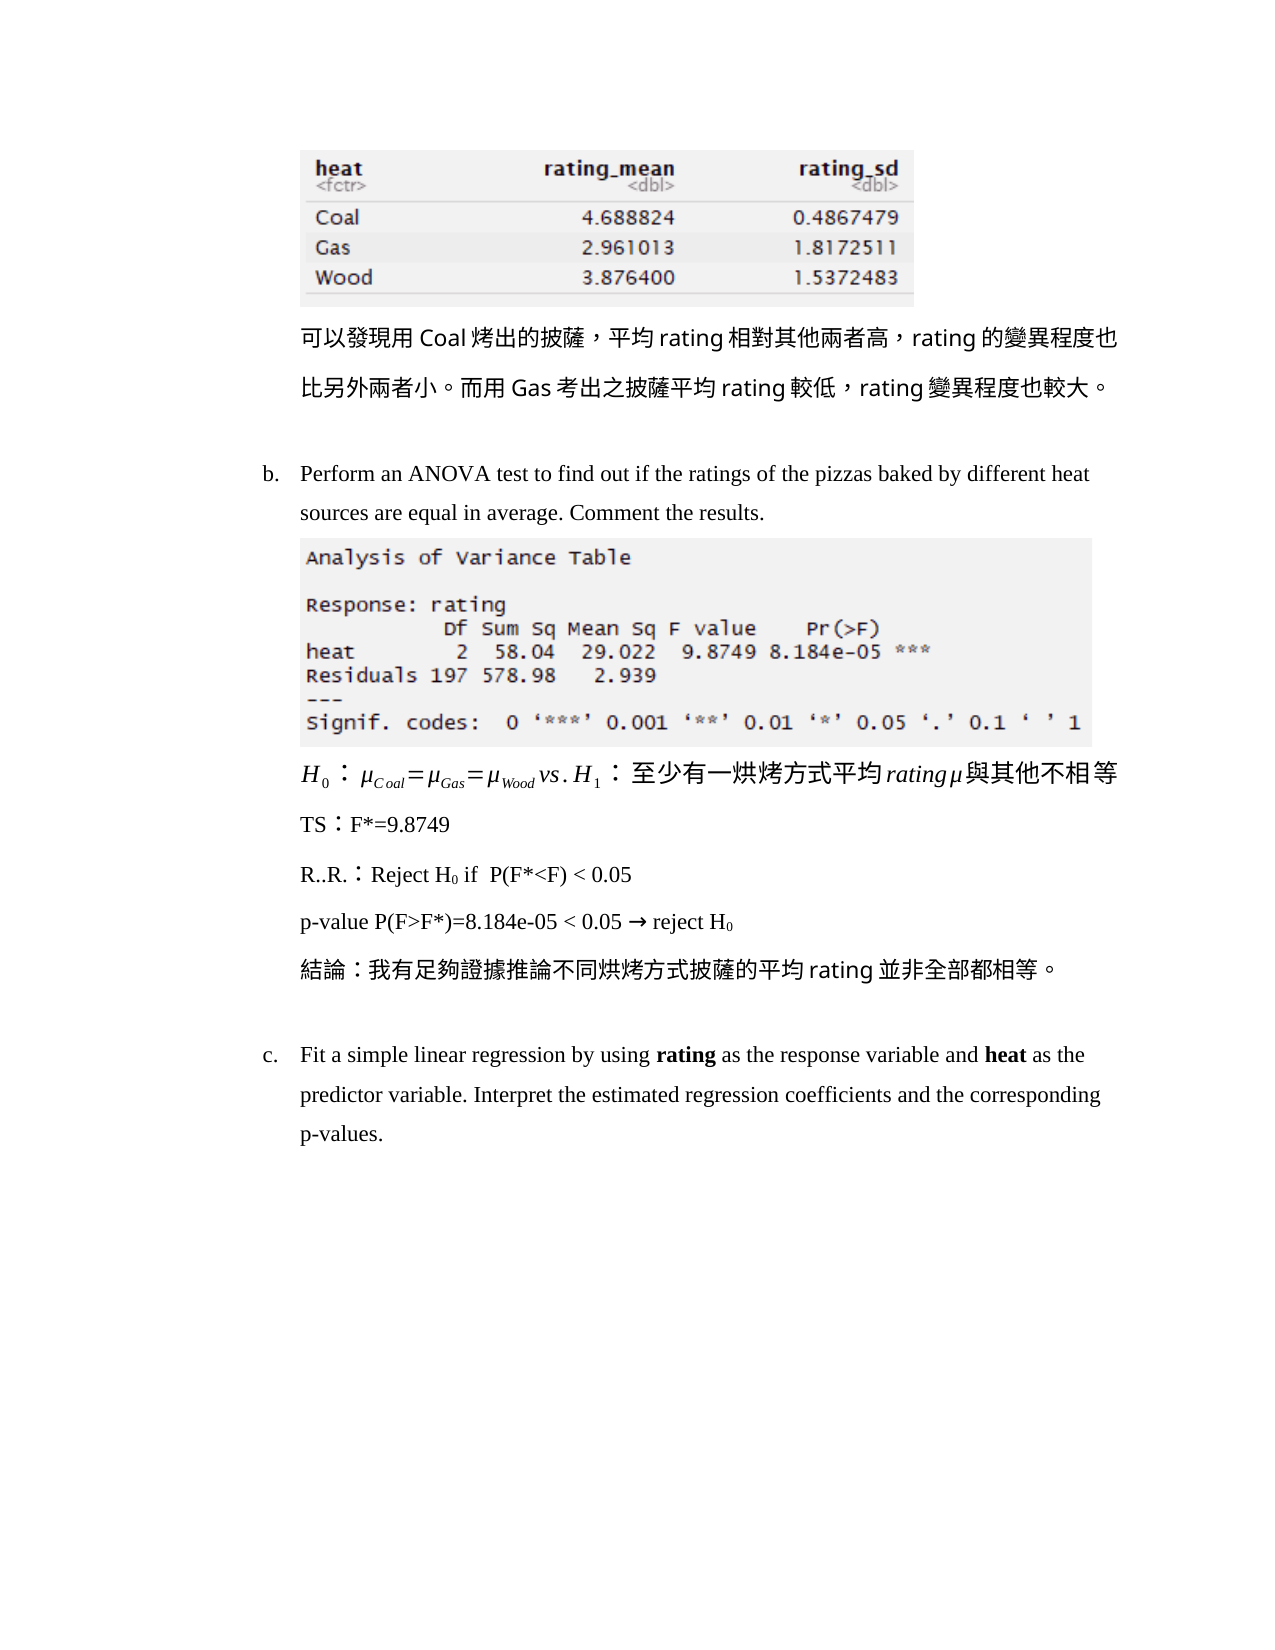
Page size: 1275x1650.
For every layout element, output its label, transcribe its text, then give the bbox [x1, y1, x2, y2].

list Fit a simple linear regression by using rating as the response variable and heat as the predictor variable. Interpret the estimated regression coefficients and the corresponding p-values. [262, 1042, 1125, 1147]
picture [300, 538, 1093, 747]
list 結論：我有足夠證據推論不同烘烤方式披薩的平均rating並非全部都相等。 [300, 952, 1125, 985]
list R..R.：Reject H0 if P(F*<F) < 0.05 [300, 855, 1125, 889]
picture [300, 150, 914, 307]
list p-value P(F>F*)=8.184e-05 < 0.05 reject H0 [300, 905, 1125, 936]
list TS：F*=9.8749 [300, 806, 1125, 839]
list 可以發現用Coal烤出的披薩，平均rating相對其他兩者高，rating的變異程度也比另外兩者小。而用Gas考出之披薩平均rating較低，rating變異程度也較大。 [300, 320, 1125, 403]
list Perform an ANOVA test to find out if the ratings of the pizzas baked by different heat sources are equal in average. Comment the results. [262, 459, 1125, 525]
